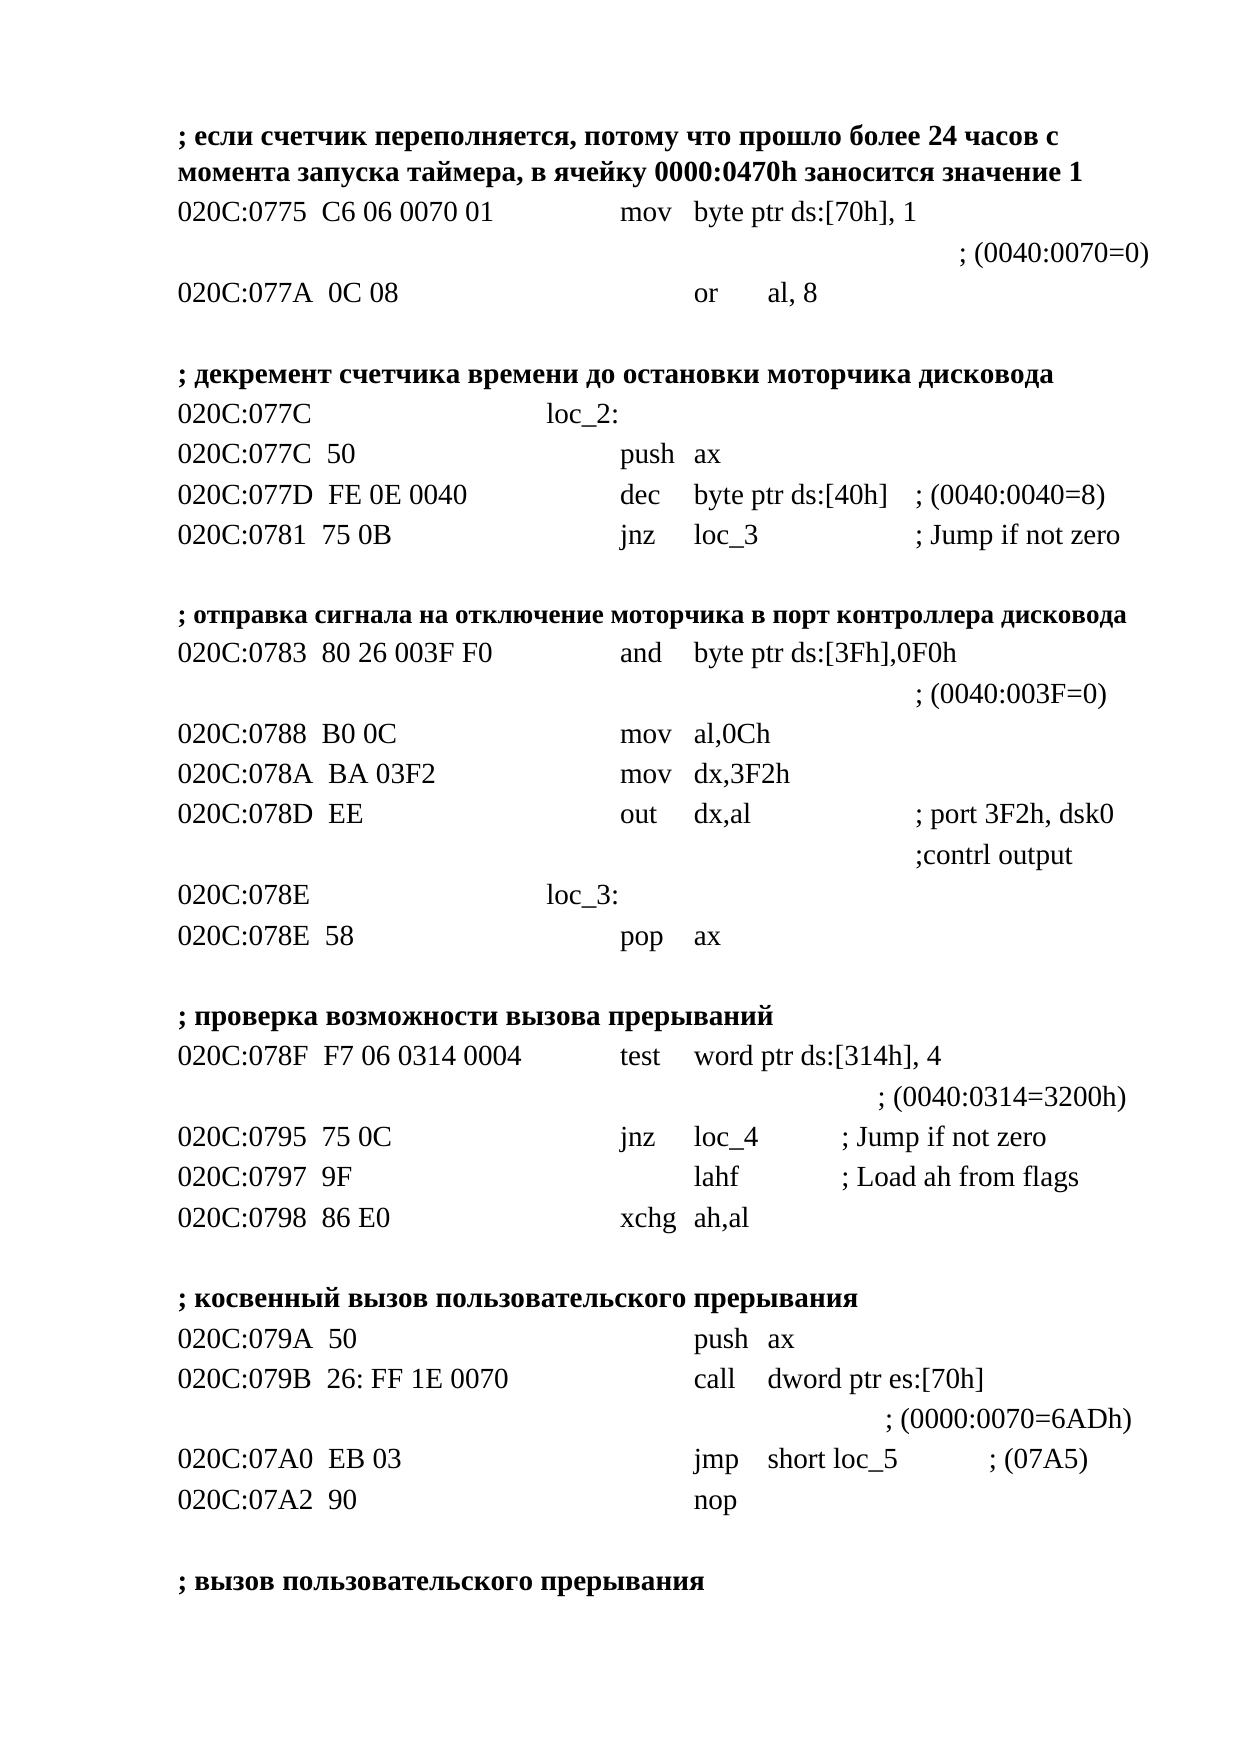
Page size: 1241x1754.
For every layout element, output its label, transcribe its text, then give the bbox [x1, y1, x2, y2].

text 020C:0795 75 0C jnz loc_4 ; Jump if not zero [177, 1119, 1152, 1153]
text 020C:0788 B0 0C mov al,0Ch [177, 716, 1152, 749]
text 020C:077C 50 push ax [177, 436, 1152, 470]
text ; (0040:0314=3200h) [841, 1079, 1152, 1112]
text ; (0040:003F=0) [841, 676, 1152, 709]
text 020C:078D EE out dx,al ; port 3F2h, dsk0 [177, 797, 1152, 830]
text 020C:07A0 EB 03 jmp short loc_5 ; (07A5) [177, 1442, 1152, 1475]
text 020C:078F F7 06 0314 0004 test word ptr ds:[314h], 4 [177, 1038, 1152, 1072]
text 020C:078E 58 pop ax [177, 918, 1152, 951]
text 020C:077D FE 0E 0040 dec byte ptr ds:[40h] ; (0040:0040=8) [177, 477, 1152, 510]
text ; декремент счетчика времени до остановки моторчика дисковода [177, 356, 1152, 389]
text ; вызов пользовательского прерывания [177, 1563, 1152, 1596]
text ; если счетчик переполняется, потому что прошло более 24 часов с момента запуска таймера, в ячейку 0000:0470h заносится значение 1 [177, 118, 1152, 188]
text 020C:0797 9F lahf ; Load ah from flags [177, 1159, 1152, 1193]
text ; (0000:0070=6ADh) [767, 1401, 1152, 1435]
text ;contrl output [177, 837, 1152, 871]
text 020C:077A 0C 08 or al, 8 [177, 275, 1152, 309]
text ; отправка сигнала на отключение моторчика в порт контроллера дисковода [177, 598, 1152, 629]
text 020C:0783 80 26 003F F0 and byte ptr ds:[3Fh],0F0h [177, 635, 1152, 669]
text ; проверка возможности вызова прерываний [177, 998, 1152, 1032]
text 020C:078A BA 03F2 mov dx,3F2h [177, 756, 1152, 790]
text 020C:0798 86 E0 xchg ah,al [177, 1200, 1152, 1233]
text 020C:079A 50 push ax [177, 1321, 1152, 1354]
text 020C:07A2 90 nop [177, 1482, 1152, 1516]
text ; косвенный вызов пользовательского прерывания [177, 1280, 1152, 1314]
text 020C:079B 26: FF 1E 0070 call dword ptr es:[70h] [177, 1361, 1152, 1394]
text 020C:078E loc_3: [177, 877, 1152, 911]
text 020C:0775 C6 06 0070 01 mov byte ptr ds:[70h], 1 [177, 194, 1152, 228]
text ; (0040:0070=0) [915, 235, 1152, 268]
text 020C:0781 75 0B jnz loc_3 ; Jump if not zero [177, 517, 1152, 551]
text 020C:077C loc_2: [177, 396, 1152, 430]
